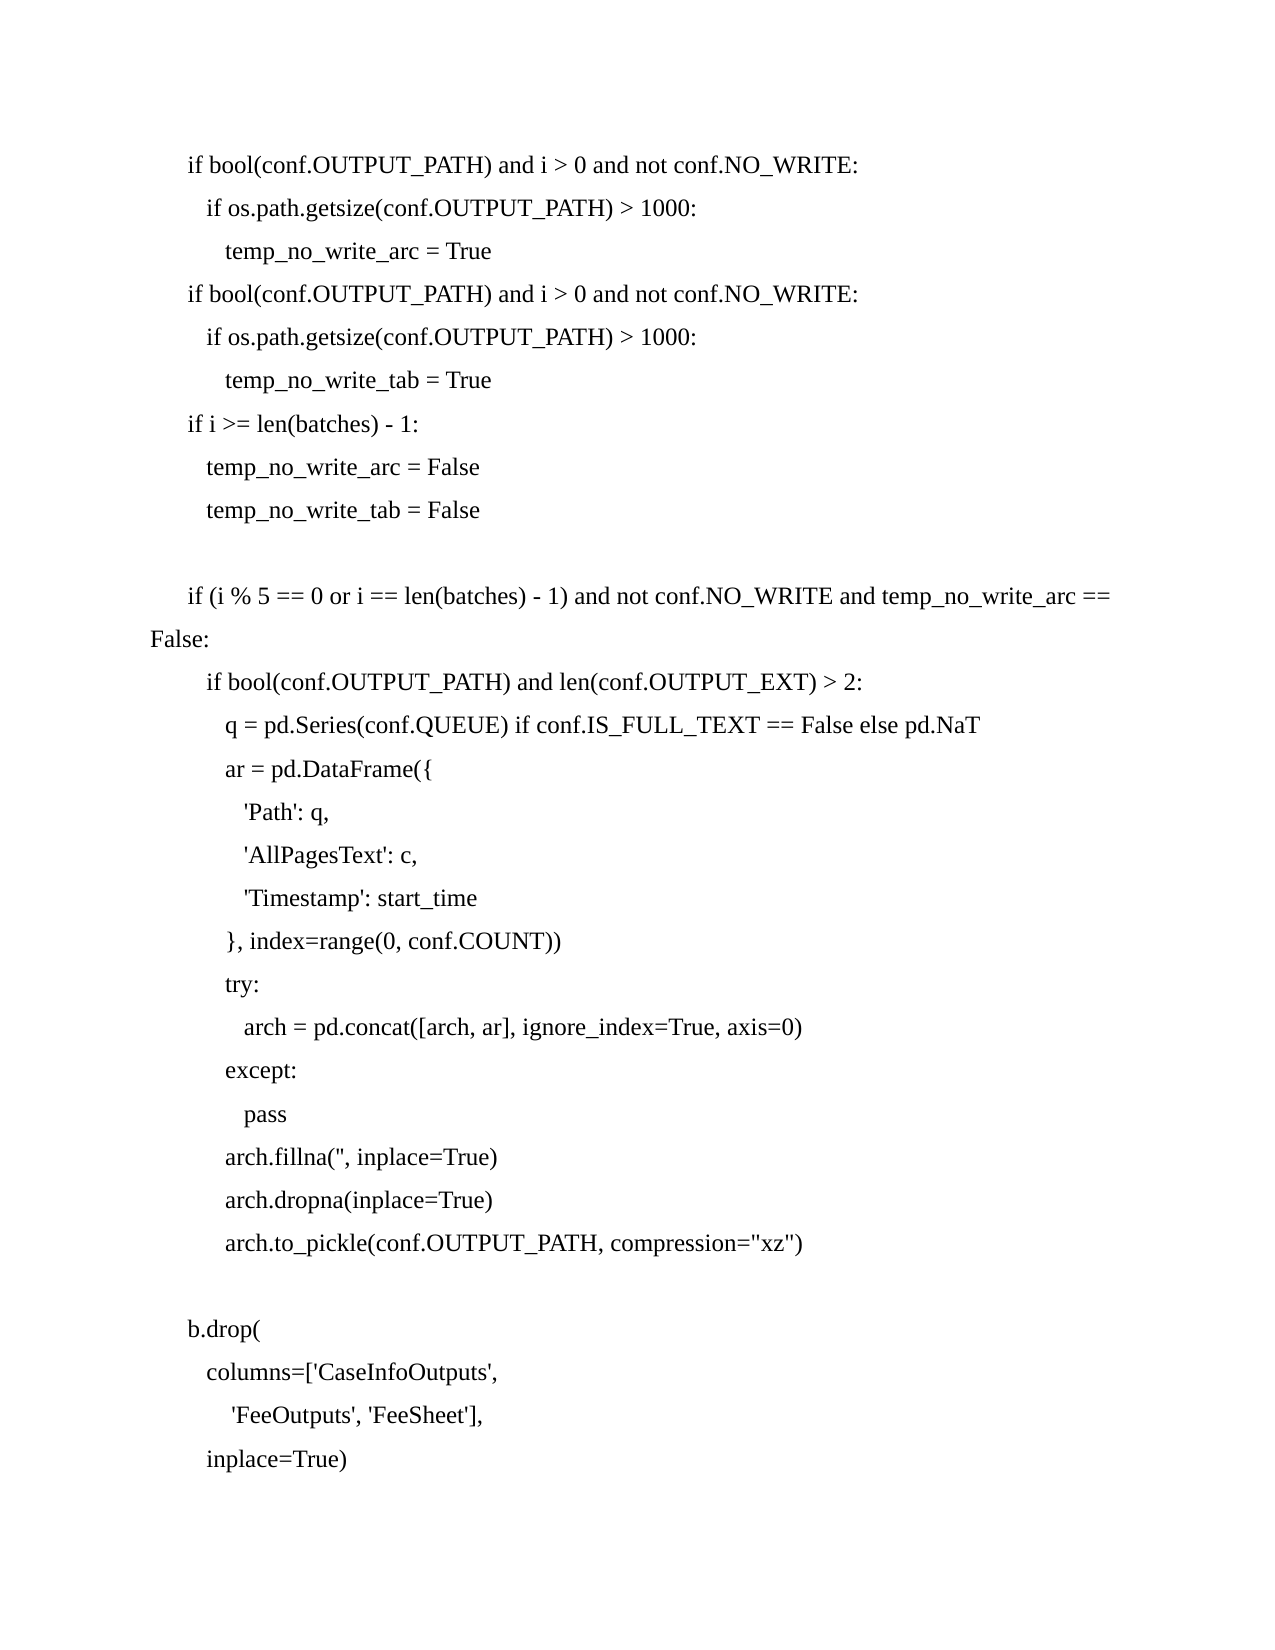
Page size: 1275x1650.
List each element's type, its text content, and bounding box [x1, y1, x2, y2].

text temp_no_write_tab = True [150, 366, 1125, 394]
text except: [150, 1056, 1125, 1084]
text inplace=True) [150, 1444, 1125, 1472]
text 'FeeOutputs', 'FeeSheet'], [150, 1401, 1125, 1429]
text temp_no_write_arc = False [150, 452, 1125, 481]
text 'Timestamp': start_time [150, 883, 1125, 912]
text 'AllPagesText': c, [150, 840, 1125, 869]
text pass [150, 1099, 1125, 1127]
text 'Path': q, [150, 797, 1125, 826]
text if os.path.getsize(conf.OUTPUT_PATH) > 1000: [150, 193, 1125, 222]
text if os.path.getsize(conf.OUTPUT_PATH) > 1000: [150, 322, 1125, 351]
text temp_no_write_arc = True [150, 236, 1125, 265]
text ar = pd.DataFrame({ [150, 754, 1125, 782]
text q = pd.Series(conf.QUEUE) if conf.IS_FULL_TEXT == False else pd.NaT [150, 711, 1125, 739]
text if i >= len(batches) - 1: [150, 409, 1125, 437]
text if (i % 5 == 0 or i == len(batches) - 1) and not conf.NO_WRITE and temp_no_write_arc == False: [150, 581, 1125, 653]
text b.drop( [150, 1314, 1125, 1343]
text columns=['CaseInfoOutputs', [150, 1357, 1125, 1386]
text temp_no_write_tab = False [150, 495, 1125, 524]
text try: [150, 969, 1125, 998]
text arch.to_pickle(conf.OUTPUT_PATH, compression="xz") [150, 1228, 1125, 1257]
text if bool(conf.OUTPUT_PATH) and i > 0 and not conf.NO_WRITE: [150, 279, 1125, 308]
text arch.fillna('', inplace=True) [150, 1142, 1125, 1171]
text arch.dropna(inplace=True) [150, 1185, 1125, 1214]
text arch = pd.concat([arch, ar], ignore_index=True, axis=0) [150, 1012, 1125, 1041]
text if bool(conf.OUTPUT_PATH) and i > 0 and not conf.NO_WRITE: [150, 150, 1125, 179]
text }, index=range(0, conf.COUNT)) [150, 926, 1125, 955]
text if bool(conf.OUTPUT_PATH) and len(conf.OUTPUT_EXT) > 2: [150, 667, 1125, 696]
